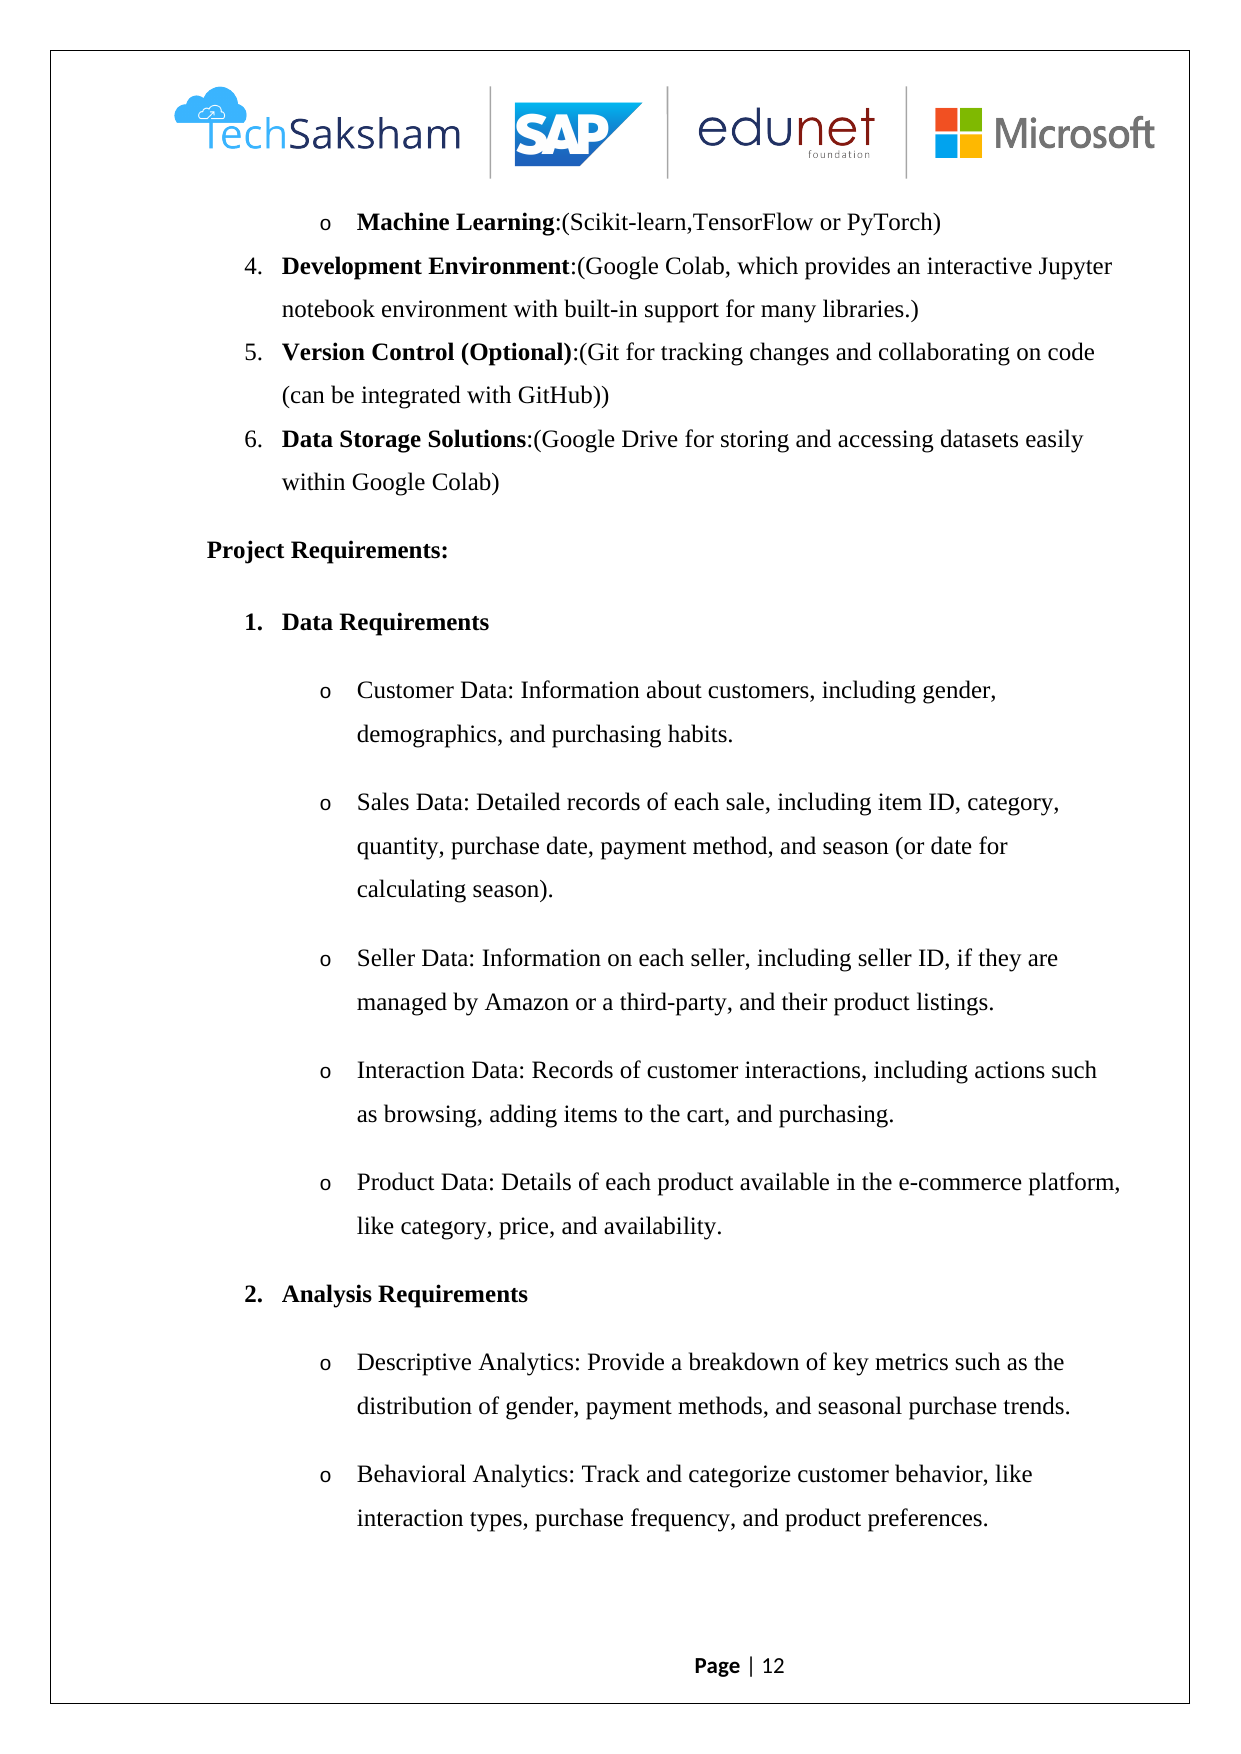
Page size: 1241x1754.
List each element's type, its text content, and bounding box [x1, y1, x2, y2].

picture [168, 79, 467, 155]
list Seller Data: Information on each seller, including seller ID, if they are managed by Amazon or a third-party, and their product listings. [319, 943, 1122, 1015]
list Machine Learning:(Scikit-learn,TensorFlow or PyTorch) [319, 207, 1122, 236]
list Product Data: Details of each product available in the e-commerce platform, like category, price, and availability. [319, 1167, 1122, 1239]
list Development Environment:(Google Colab, which provides an interactive Jupyter notebook environment with built-in support for many libraries.) [244, 251, 1122, 323]
text Project Requirements: [207, 535, 1122, 564]
list Descriptive Analytics: Provide a breakdown of key metrics such as the distribution of gender, payment methods, and seasonal purchase trends. [319, 1347, 1122, 1420]
list Behavioral Analytics: Track and categorize customer behavior, like interaction types, purchase frequency, and product preferences. [319, 1459, 1122, 1532]
picture [930, 102, 1161, 163]
list Data Storage Solutions:(Google Drive for storing and accessing datasets easily within Google Colab) [244, 424, 1122, 496]
list Sales Data: Detailed records of each sale, including item ID, category, quantity, purchase date, payment method, and season (or date for calculating season). [319, 787, 1122, 903]
list Data Requirements [244, 607, 1122, 636]
picture [514, 98, 644, 167]
list Interaction Data: Records of customer interactions, including actions such as browsing, adding items to the cart, and purchasing. [319, 1055, 1122, 1127]
picture [691, 100, 883, 165]
list Version Control (Optional):(Git for tracking changes and collaborating on code (can be integrated with GitHub)) [244, 337, 1122, 409]
list Analysis Requirements [244, 1279, 1122, 1308]
list Customer Data: Information about customers, including gender, demographics, and purchasing habits. [319, 675, 1122, 748]
